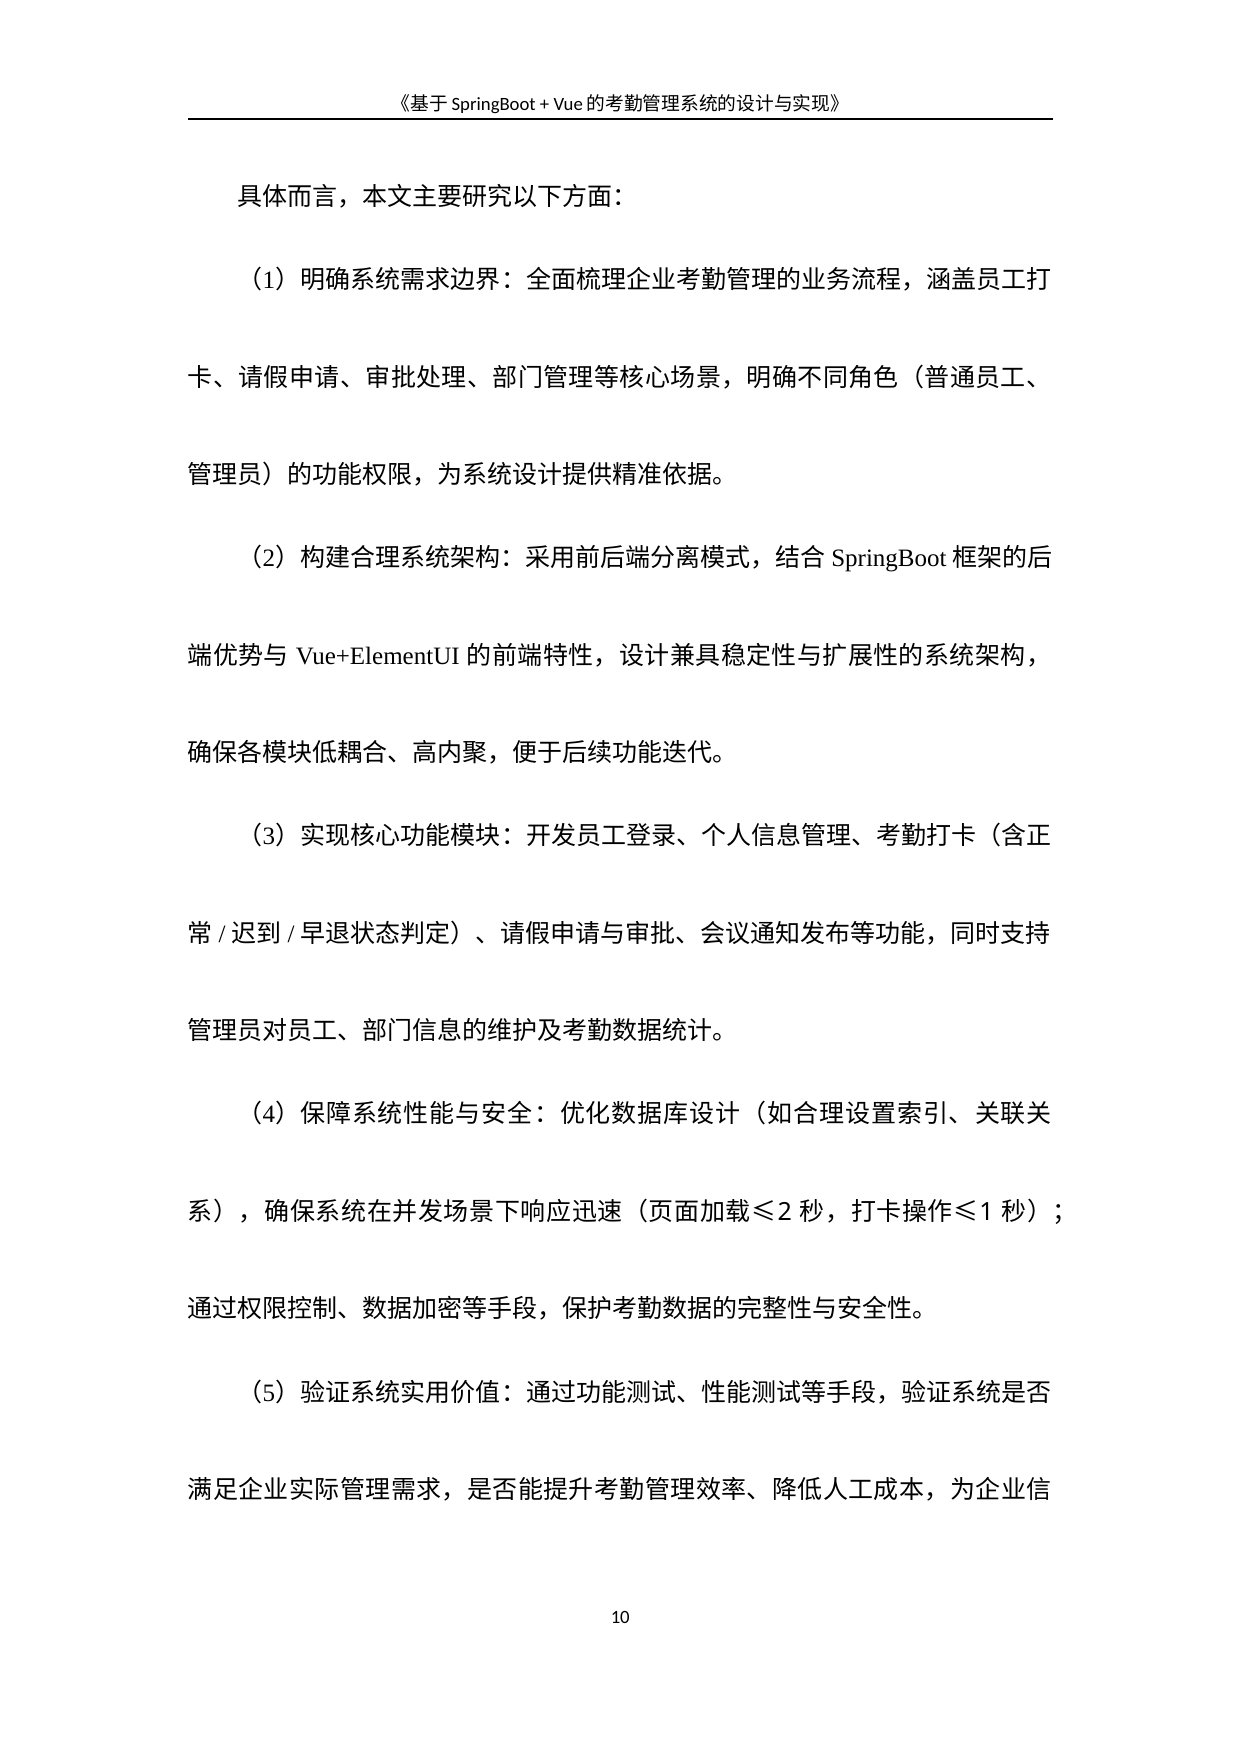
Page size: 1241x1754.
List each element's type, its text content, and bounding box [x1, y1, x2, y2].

list 明确系统需求边界：全面梳理企业考勤管理的业务流程，涵盖员工打卡、请假申请、审批处理、部门管理等核心场景，明确不同角色（普通员工、管理员）的功能权限，为系统设计提供精准依据。 [187, 245, 1053, 505]
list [187, 1358, 1053, 1520]
list 构建合理系统架构：采用前后端分离模式，结合 SpringBoot 框架的后端优势与 Vue+ElementUI 的前端特性，设计兼具稳定性与扩展性的系统架构，确保各模块低耦合、高内聚，便于后续功能迭代。 [187, 523, 1053, 783]
text 具体而言，本文主要研究以下方面： [187, 162, 1053, 227]
list 保障系统性能与安全：优化数据库设计（如合理设置索引、关联关系），确保系统在并发场景下响应迅速（页面加载≤2 秒，打卡操作≤1 秒）；通过权限控制、数据加密等手段，保护考勤数据的完整性与安全性。 [187, 1079, 1053, 1339]
list 实现核心功能模块：开发员工登录、个人信息管理、考勤打卡（含正常 / 迟到 / 早退状态判定）、请假申请与审批、会议通知发布等功能，同时支持管理员对员工、部门信息的维护及考勤数据统计。 [187, 801, 1053, 1061]
